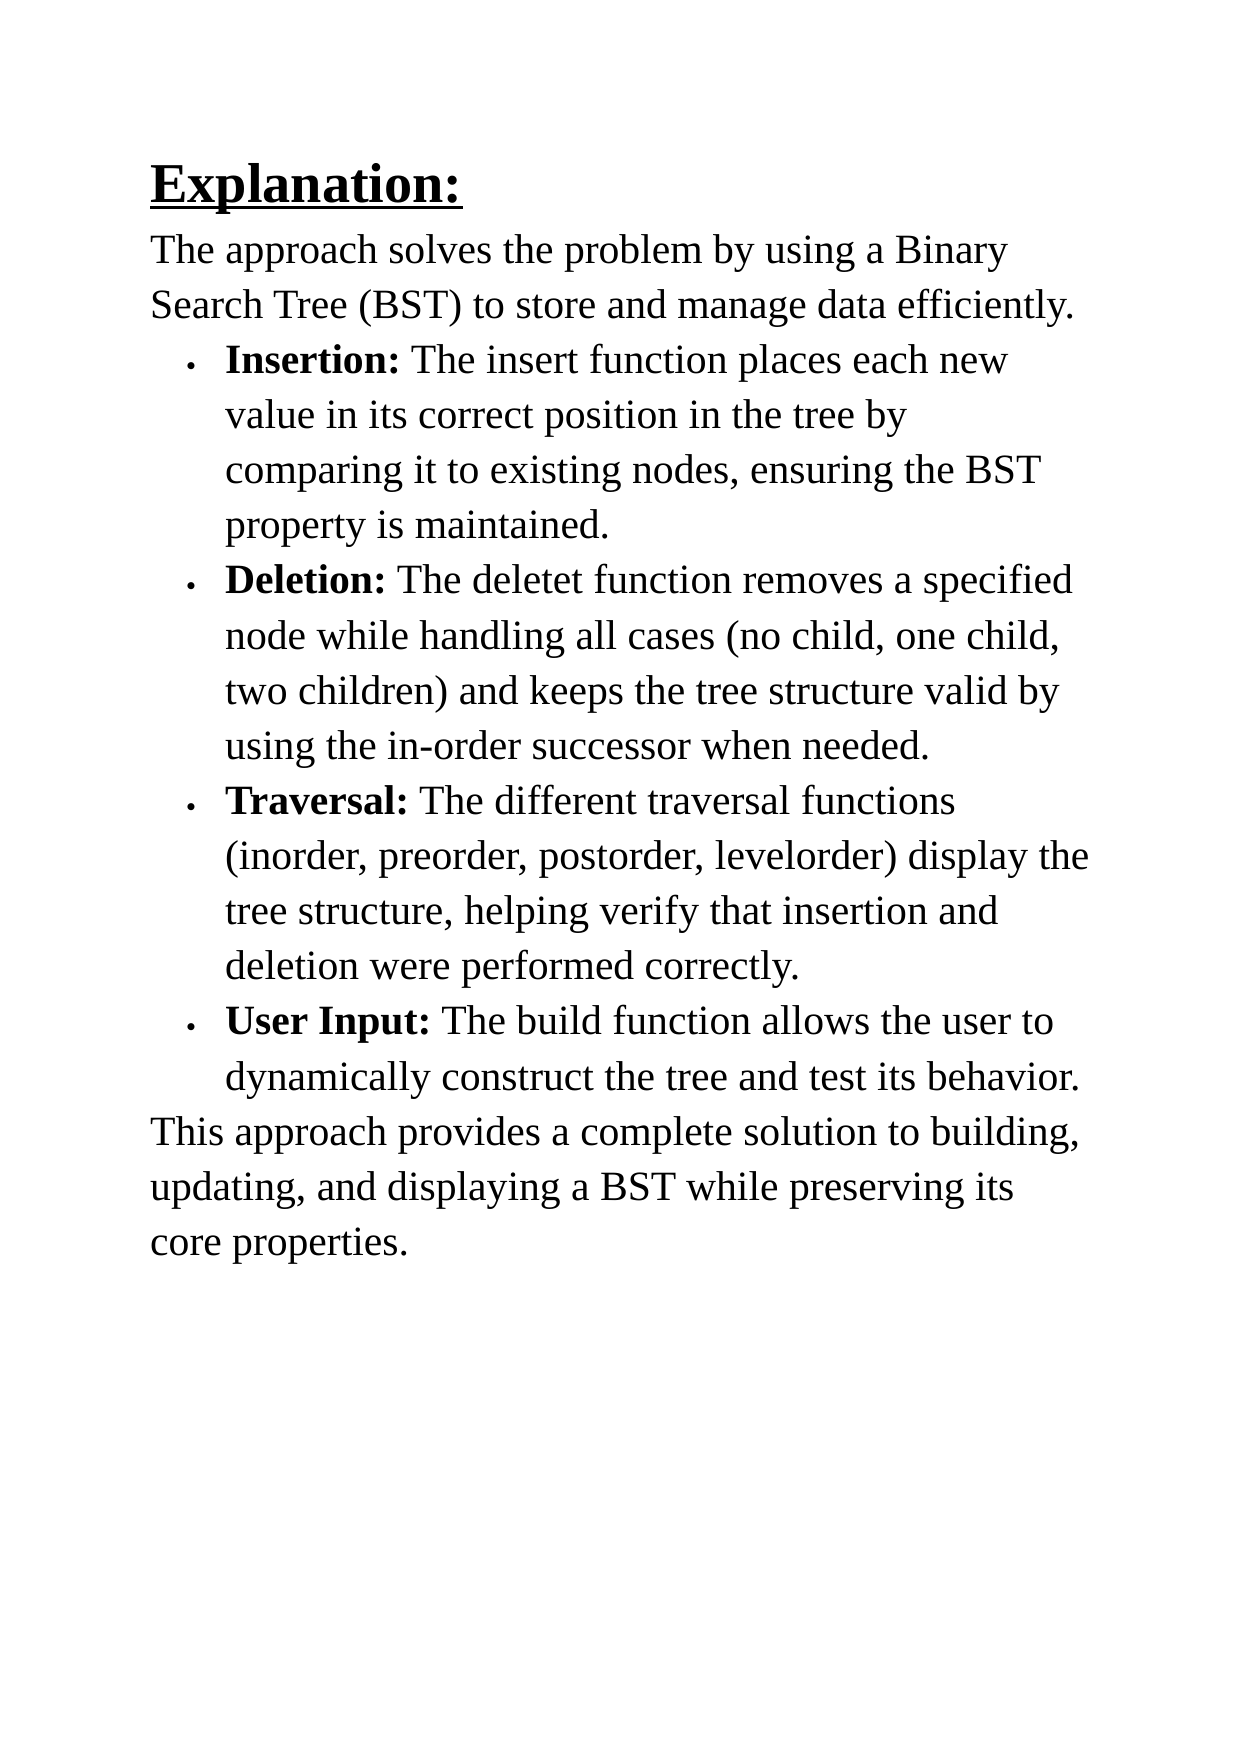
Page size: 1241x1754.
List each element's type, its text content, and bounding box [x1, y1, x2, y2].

text The approach solves the problem by using a Binary Search Tree (BST) to store and manage data efficiently. [150, 224, 1090, 327]
text Explanation: [150, 150, 1090, 215]
list Traversal: The different traversal functions (inorder, preorder, postorder, levelorder) display the tree structure, helping verify that insertion and deletion were performed correctly. [187, 775, 1090, 989]
list Deletion: The deletet function removes a specified node while handling all cases (no child, one child, two children) and keeps the tree structure valid by using the in-order successor when needed. [187, 555, 1090, 768]
list Insertion: The insert function places each new value in its correct position in the tree by comparing it to existing nodes, ensuring the BST property is maintained. [187, 334, 1090, 548]
text This approach provides a complete solution to building, updating, and displaying a BST while preserving its core properties. [150, 1106, 1090, 1264]
list User Input: The build function allows the user to dynamically construct the tree and test its behavior. [187, 996, 1090, 1099]
